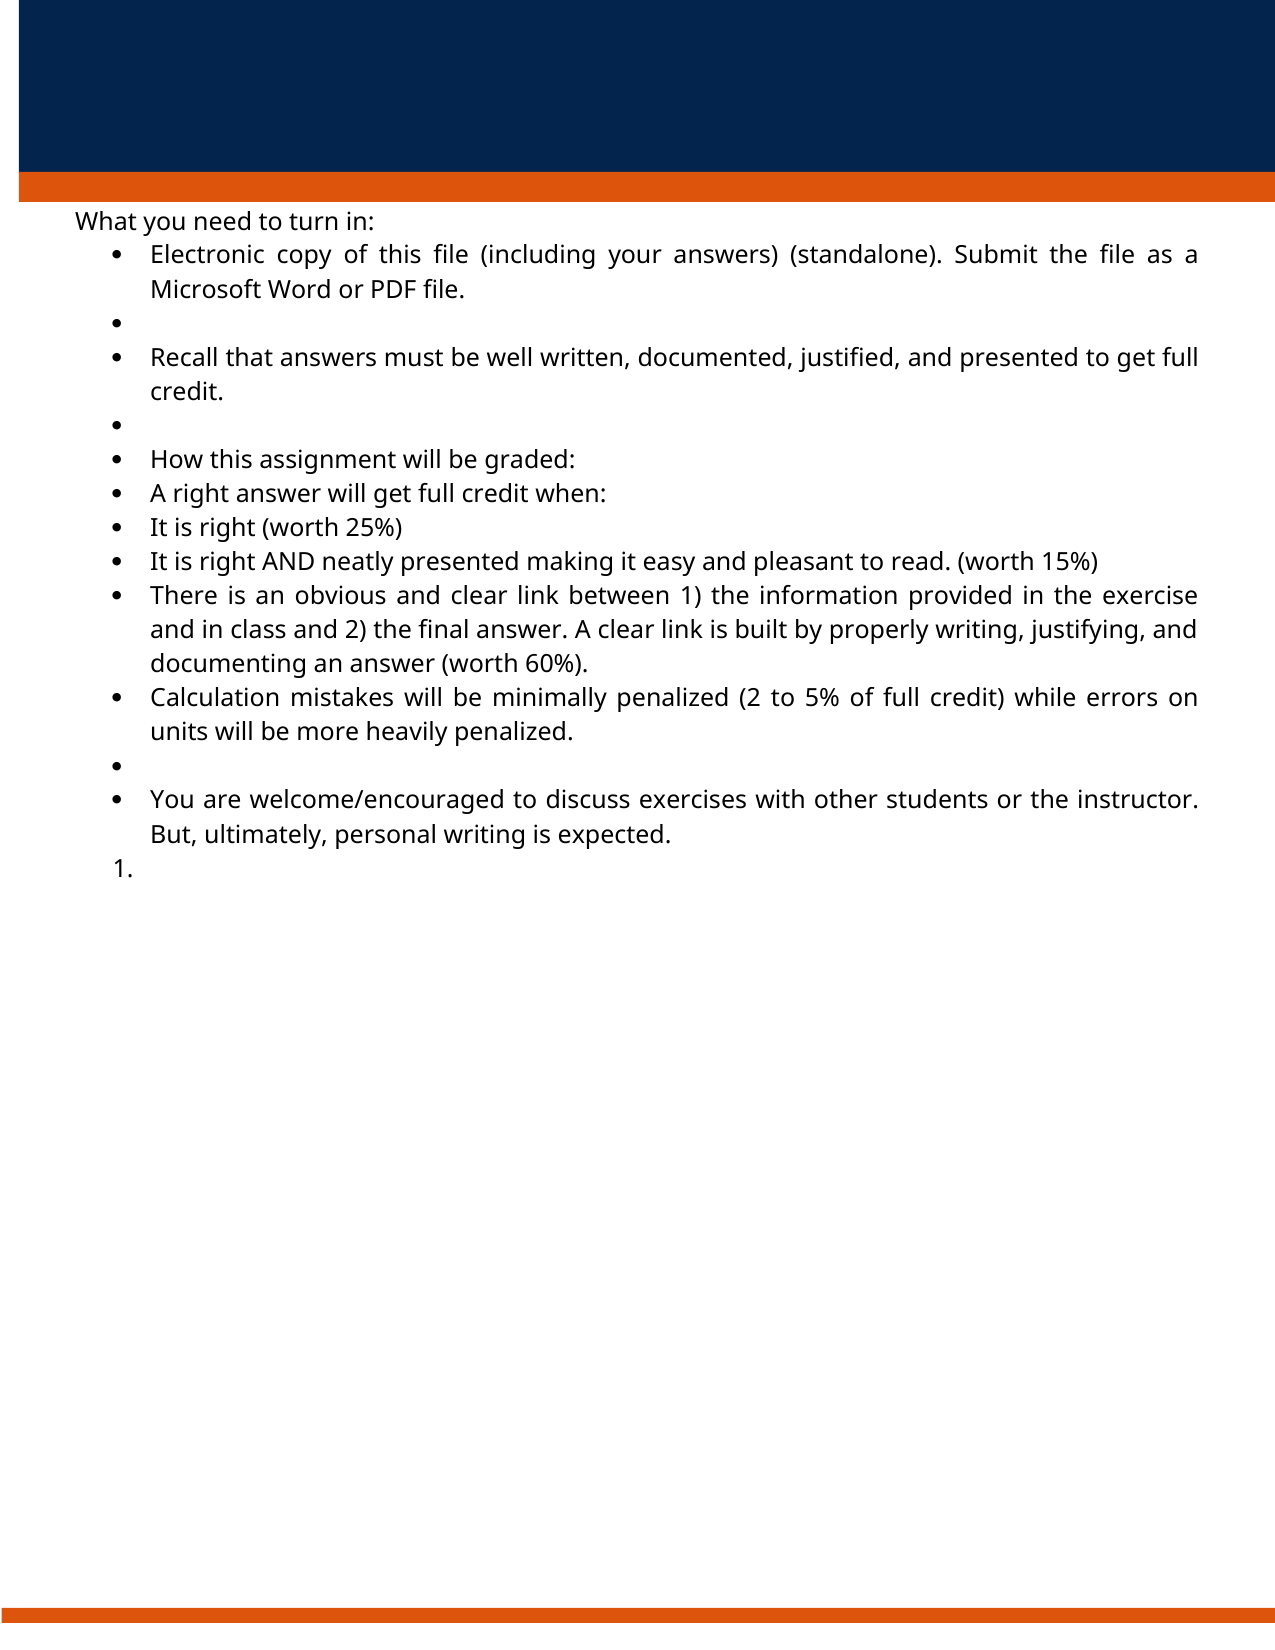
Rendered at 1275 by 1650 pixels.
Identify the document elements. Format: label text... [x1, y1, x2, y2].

text How this assignment will be graded: [112, 442, 1200, 476]
text It is right (worth 25%) [112, 510, 1200, 544]
text It is right AND neatly presented making it easy and pleasant to read. (worth 15%) [112, 544, 1200, 578]
text You are welcome/encouraged to discuss exercises with other students or the instructor. But, ultimately, personal writing is expected. [112, 782, 1200, 850]
text A right answer will get full credit when: [112, 476, 1200, 510]
text What you need to turn in: [75, 202, 1200, 237]
text Calculation mistakes will be minimally penalized (2 to 5% of full credit) while errors on units will be more heavily penalized. [112, 680, 1200, 748]
text There is an obvious and clear link between 1) the information provided in the exercise and in class and 2) the final answer. A clear link is built by properly writing, justifying, and documenting an answer (worth 60%). [112, 578, 1200, 680]
text Electronic copy of this file (including your answers) (standalone). Submit the file as a Microsoft Word or PDF file. [112, 237, 1200, 305]
text Recall that answers must be well written, documented, justified, and presented to get full credit. [112, 339, 1200, 407]
